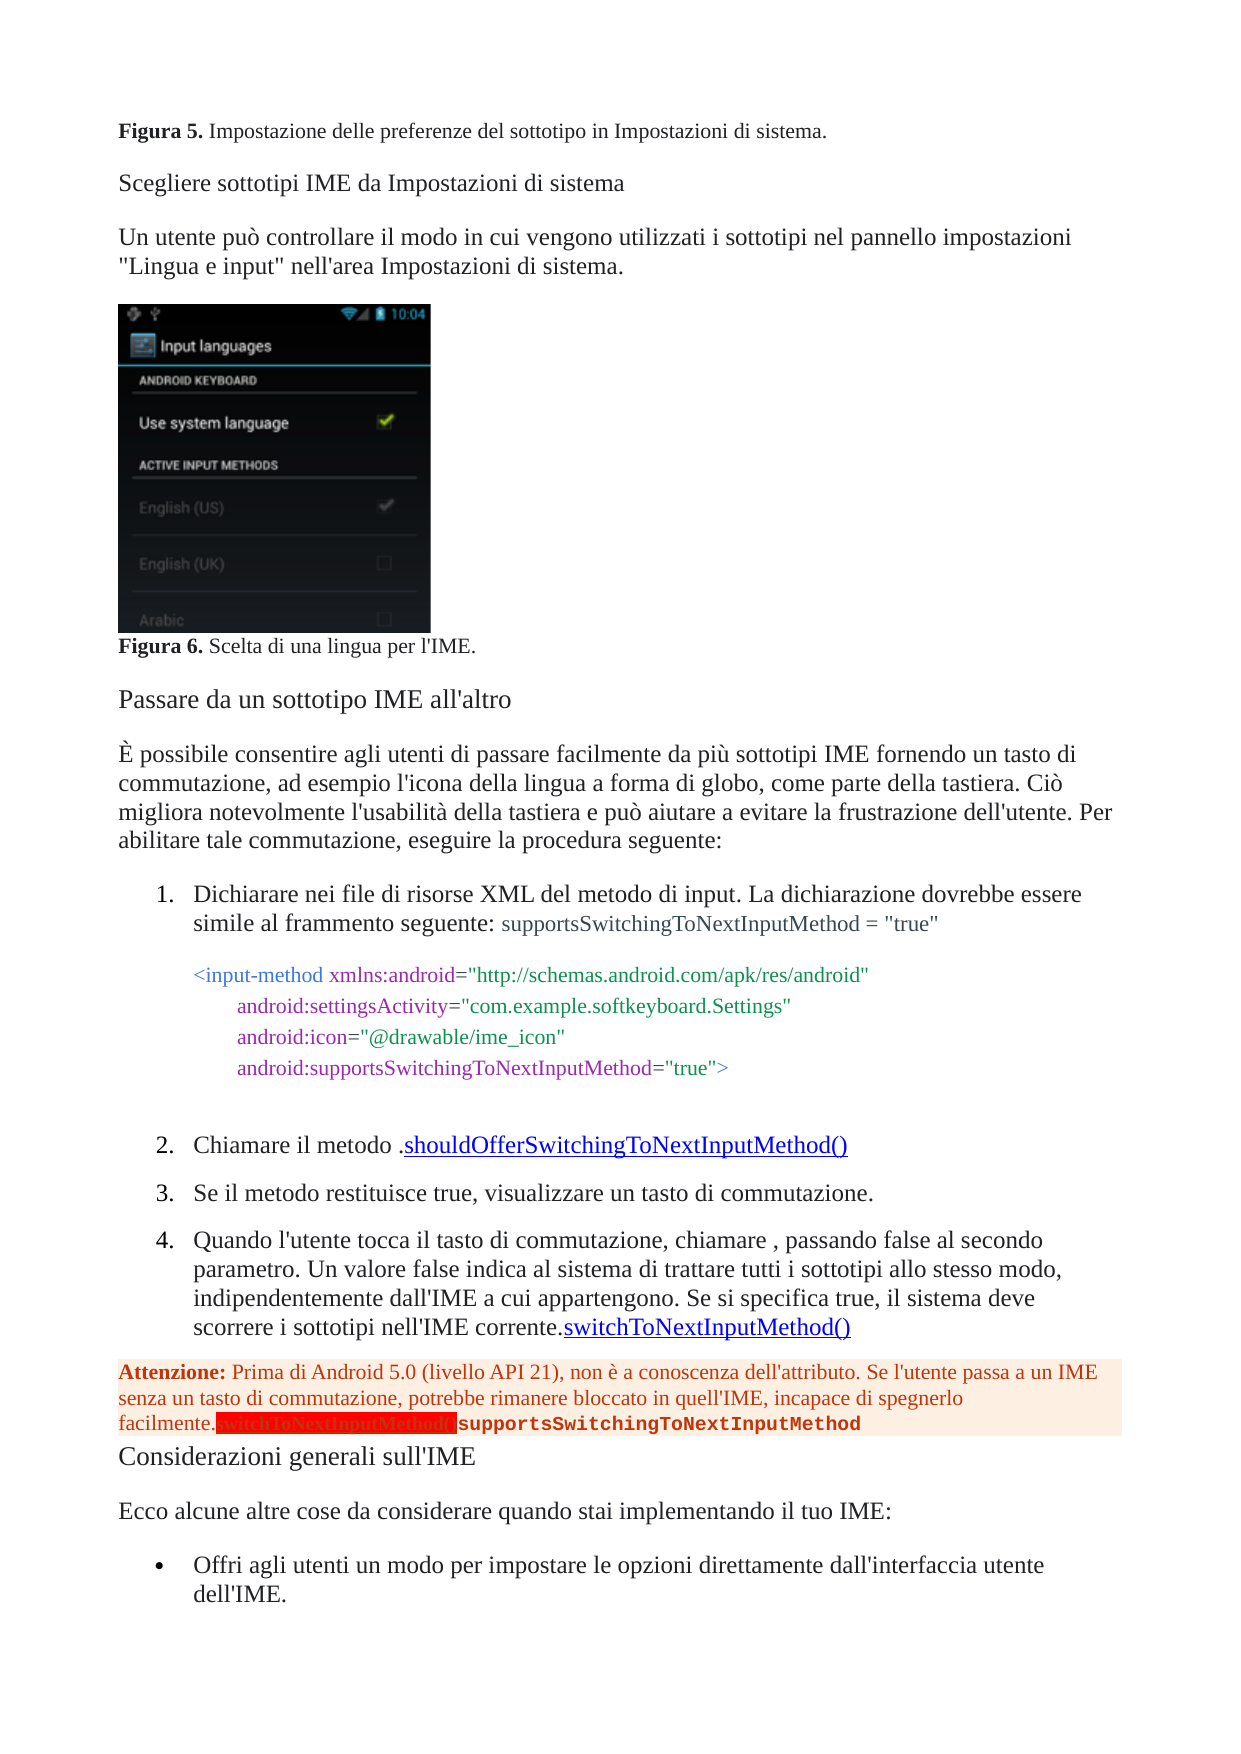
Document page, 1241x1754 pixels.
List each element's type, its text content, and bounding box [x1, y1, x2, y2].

text <input-method xmlns:android="http://schemas.android.com/apk/res/android" android:settingsActivity="com.example.softkeyboard.Settings" android:icon="@drawable/ime_icon" android:supportsSwitchingToNextInputMethod="true"> [193, 956, 1122, 1112]
subtitle Passare da un sottotipo IME all'altro [118, 683, 1184, 714]
list Se il metodo restituisce true, visualizzare un tasto di commutazione. [156, 1178, 1122, 1207]
text Un utente può controllare il modo in cui vengono utilizzati i sottotipi nel pannello impostazioni "Lingua e input" nell'area Impostazioni di sistema. [118, 222, 1122, 279]
text Figura 6. Scelta di una lingua per l'IME. [118, 633, 1122, 658]
list Chiamare il metodo .shouldOfferSwitchingToNextInputMethod() [156, 1131, 1122, 1159]
list Dichiarare nei file di risorse XML del metodo di input. La dichiarazione dovrebbe essere simile al frammento seguente: supportsSwitchingToNextInputMethod = "true" [156, 879, 1122, 937]
list Quando l'utente tocca il tasto di commutazione, chiamare , passando false al secondo parametro. Un valore false indica al sistema di trattare tutti i sottotipi allo stesso modo, indipendentemente dall'IME a cui appartengono. Se si specifica true, il sistema deve scorrere i sottotipi nell'IME corrente.switchToNextInputMethod() [156, 1226, 1122, 1341]
text È possibile consentire agli utenti di passare facilmente da più sottotipi IME fornendo un tasto di commutazione, ad esempio l'icona della lingua a forma di globo, come parte della tastiera. Ciò migliora notevolmente l'usabilità della tastiera e può aiutare a evitare la frustrazione dell'utente. Per abilitare tale commutazione, eseguire la procedura seguente: [118, 739, 1122, 854]
subtitle Scegliere sottotipi IME da Impostazioni di sistema [118, 168, 1184, 197]
text Ecco alcune altre cose da considerare quando stai implementando il tuo IME: [118, 1496, 1122, 1525]
subtitle Considerazioni generali sull'IME [118, 1440, 1184, 1471]
picture [118, 304, 431, 633]
text Attenzione: Prima di Android 5.0 (livello API 21), non è a conoscenza dell'attributo. Se l'utente passa a un IME senza un tasto di commutazione, potrebbe rimanere bloccato in quell'IME, incapace di spegnerlo facilmente.switchToNextInputMethod()supportsSwitchingToNextInputMethod [118, 1359, 1122, 1436]
list Offri agli utenti un modo per impostare le opzioni direttamente dall'interfaccia utente dell'IME. [156, 1550, 1122, 1608]
text Figura 5. Impostazione delle preferenze del sottotipo in Impostazioni di sistema. [118, 118, 1122, 143]
